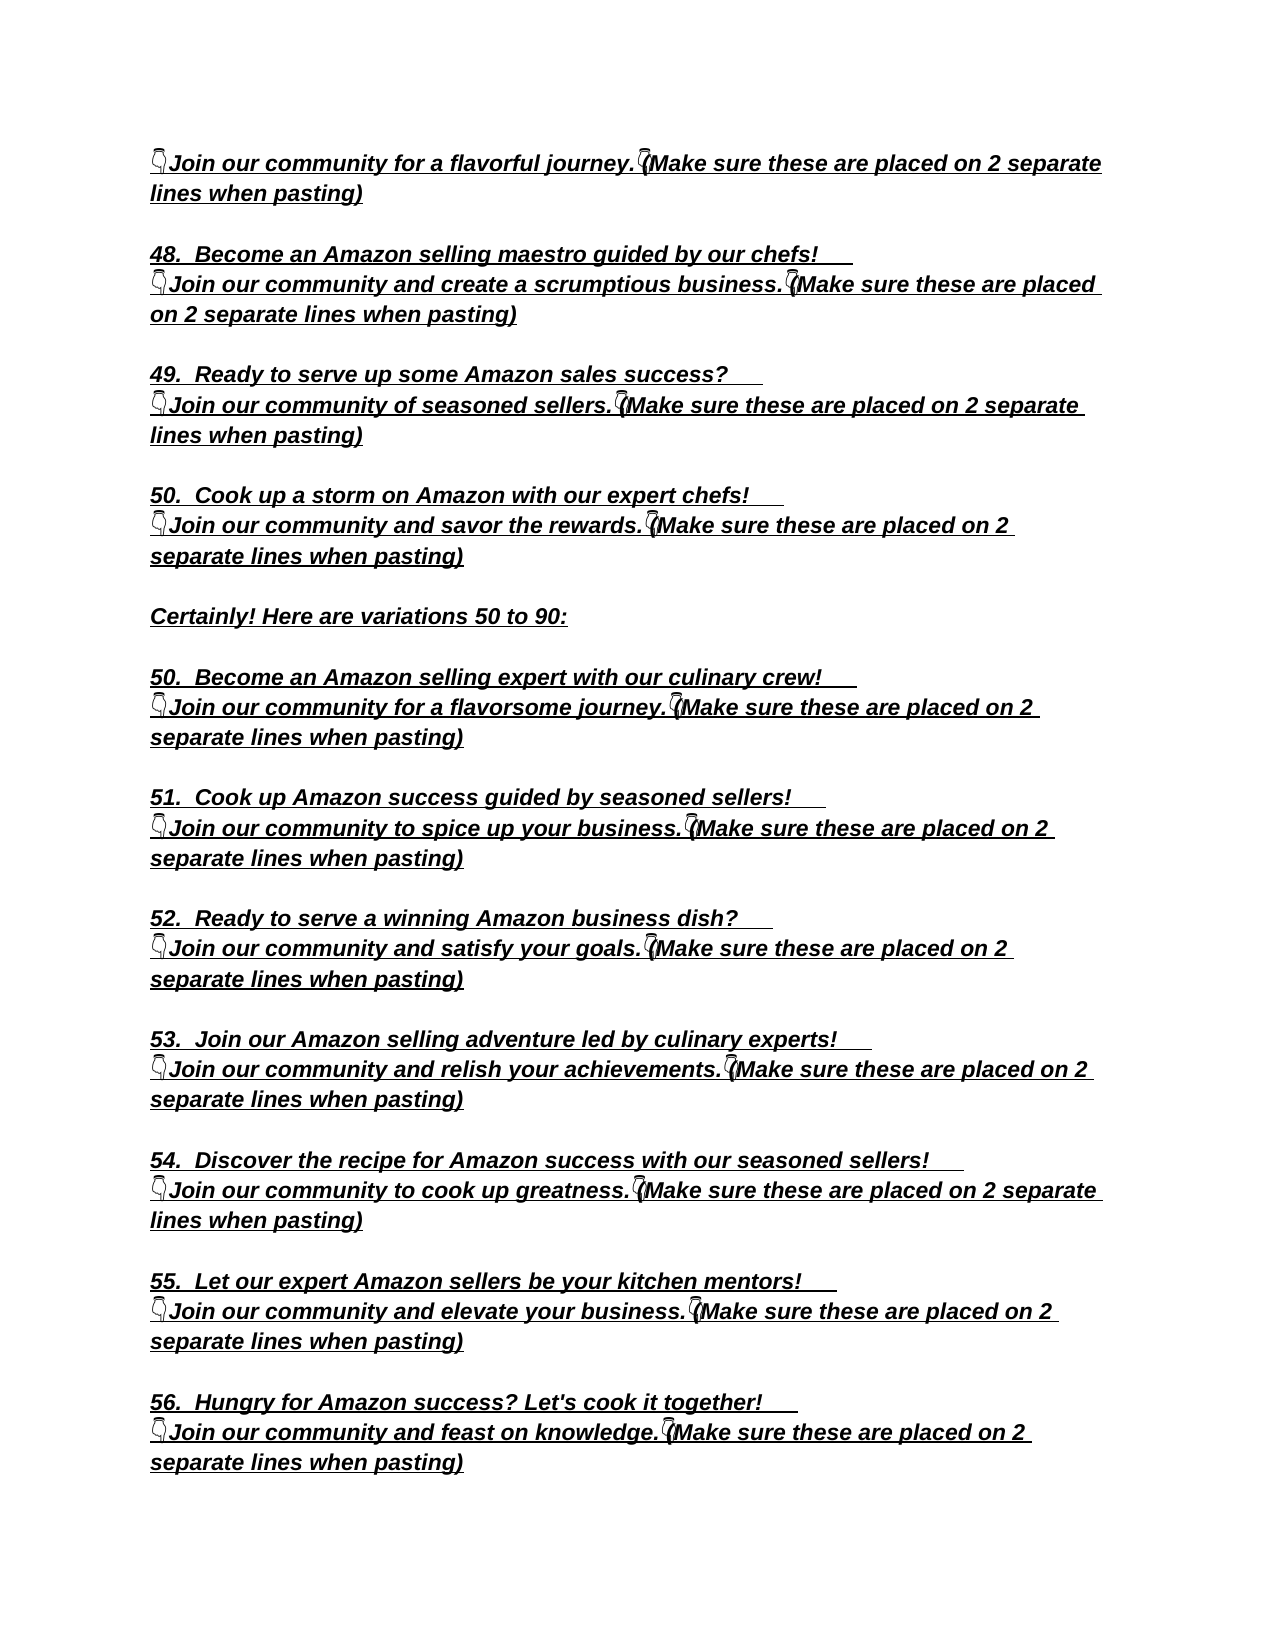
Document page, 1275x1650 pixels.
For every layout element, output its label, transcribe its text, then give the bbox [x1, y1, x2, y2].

text 50. 🔌 Become an Amazon selling expert with our culinary crew!👨‍🍳 [150, 663, 1125, 690]
text 51. 🔌 Cook up Amazon success guided by seasoned sellers!👨‍🍳 [150, 784, 1125, 811]
text 49. 🔌 Ready to serve up some Amazon sales success?👨‍🍳 [150, 361, 1125, 388]
text 👇Join our community and relish your achievements.🤝👇 (Make sure these are placed on 2 separate lines when pasting) [150, 1056, 1125, 1113]
text 👇Join our community for a flavorful journey.🤝👇 (Make sure these are placed on 2 separate lines when pasting) [150, 150, 1125, 207]
text 50. 🔌 Cook up a storm on Amazon with our expert chefs!👨‍🍳 [150, 482, 1125, 509]
text 👇Join our community and satisfy your goals.🤝👇 (Make sure these are placed on 2 separate lines when pasting) [150, 935, 1125, 992]
text 56. 🔌 Hungry for Amazon success? Let's cook it together!👨‍🍳 [150, 1388, 1125, 1415]
text 👇Join our community and elevate your business.🤝👇 (Make sure these are placed on 2 separate lines when pasting) [150, 1298, 1125, 1354]
text 54. 🔌 Discover the recipe for Amazon success with our seasoned sellers!👨‍🍳 [150, 1147, 1125, 1173]
text 👇Join our community and savor the rewards.🤝👇 (Make sure these are placed on 2 separate lines when pasting) [150, 512, 1125, 569]
text 48. 🔌 Become an Amazon selling maestro guided by our chefs!👨‍🍳 [150, 241, 1125, 267]
text 👇Join our community for a flavorsome journey.🤝👇 (Make sure these are placed on 2 separate lines when pasting) [150, 694, 1125, 750]
text 👇Join our community to spice up your business.🤝👇 (Make sure these are placed on 2 separate lines when pasting) [150, 814, 1125, 871]
text 👇Join our community to cook up greatness.🤝👇 (Make sure these are placed on 2 separate lines when pasting) [150, 1177, 1125, 1234]
text 53. 🔌 Join our Amazon selling adventure led by culinary experts!👨‍🍳 [150, 1026, 1125, 1052]
text 👇Join our community and feast on knowledge.🤝👇 (Make sure these are placed on 2 separate lines when pasting) [150, 1419, 1125, 1475]
text Certainly! Here are variations 50 to 90: [150, 603, 1125, 629]
text 👇Join our community of seasoned sellers.🤝👇 (Make sure these are placed on 2 separate lines when pasting) [150, 392, 1125, 448]
text 👇Join our community and create a scrumptious business.🤝👇 (Make sure these are placed on 2 separate lines when pasting) [150, 271, 1125, 327]
text 55. 🔌 Let our expert Amazon sellers be your kitchen mentors!👨‍🍳 [150, 1268, 1125, 1294]
text 52. 🔌 Ready to serve a winning Amazon business dish?👨‍🍳 [150, 905, 1125, 932]
